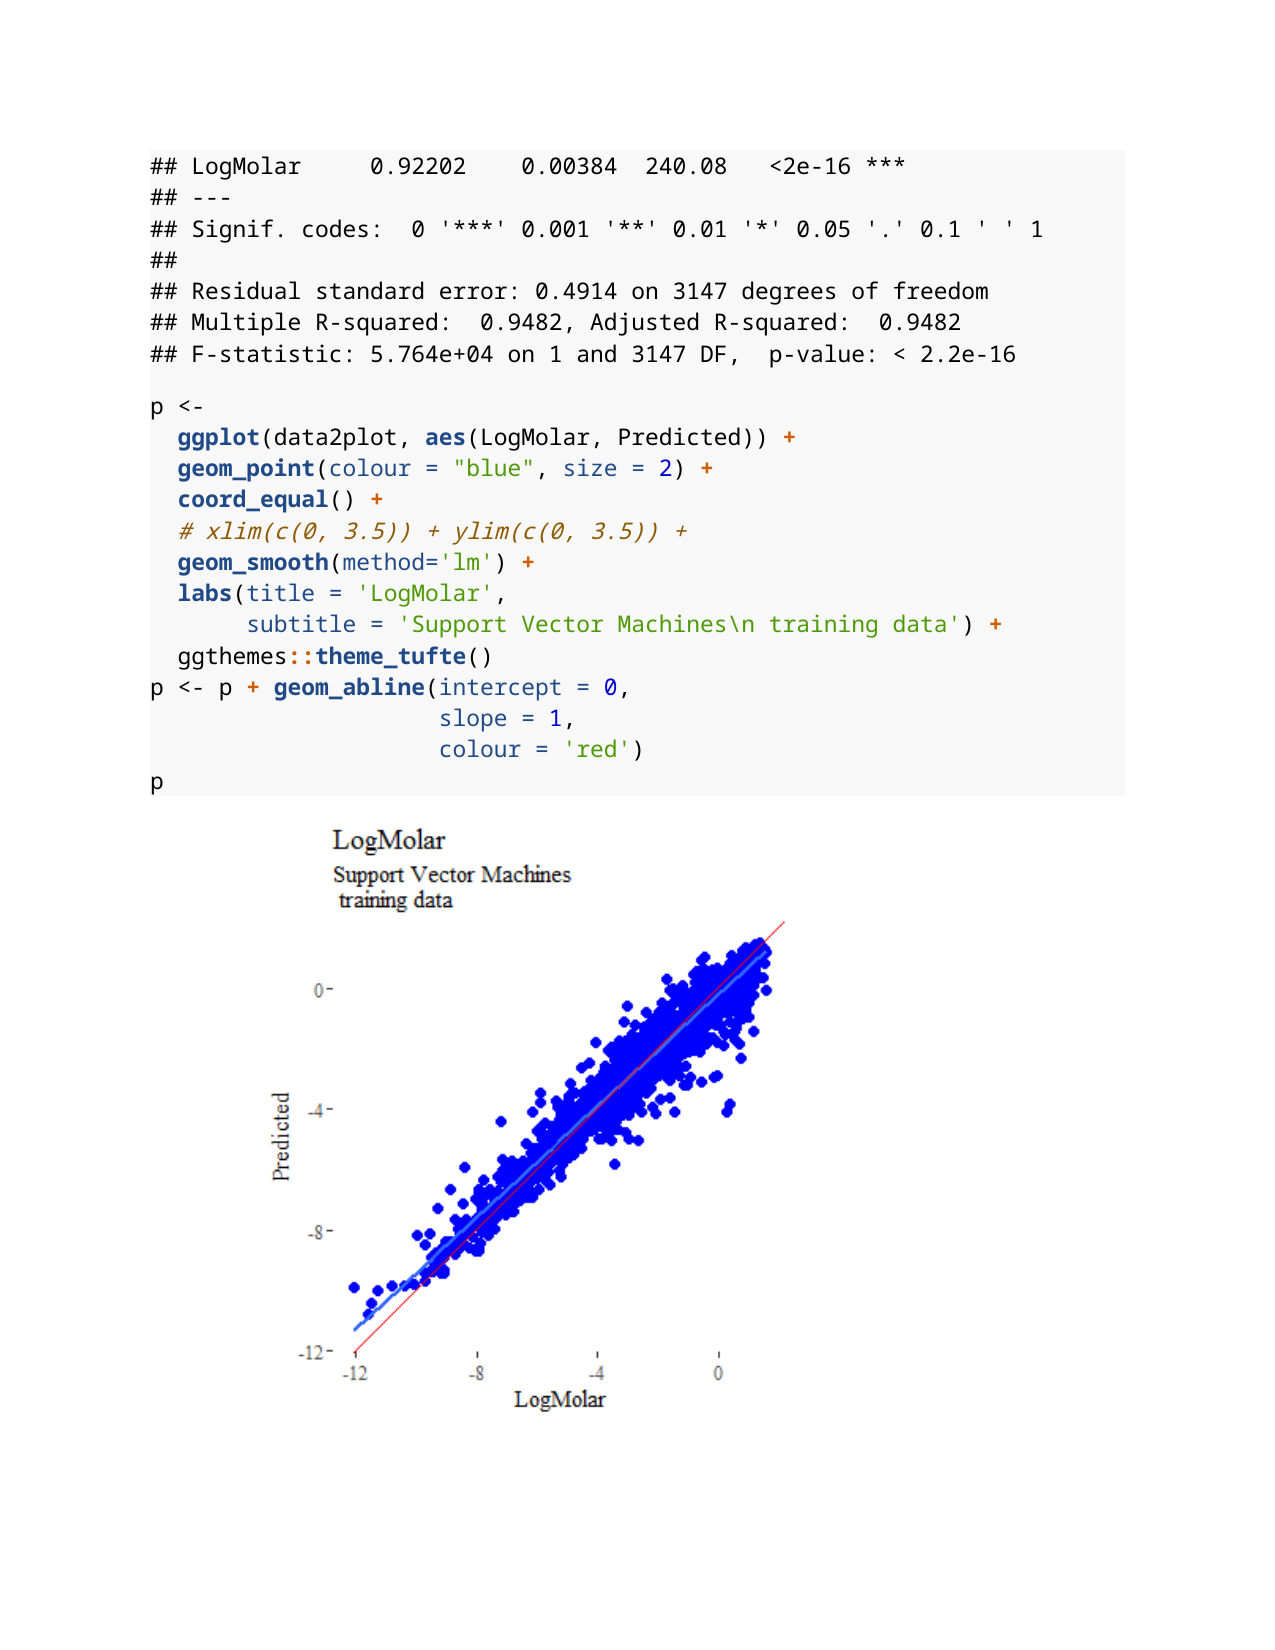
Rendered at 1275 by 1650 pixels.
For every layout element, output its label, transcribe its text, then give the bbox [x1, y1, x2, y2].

text p <- ggplot(data2plot, aes(LogMolar, Predicted)) + geom_point(colour = "blue", size = 2) + coord_equal() + # xlim(c(0, 3.5)) + ylim(c(0, 3.5)) + geom_smooth(method='lm') + labs(title = 'LogMolar', subtitle = 'Support Vector Machines\n training data') + ggthemes::theme_tufte() p <- p + geom_abline(intercept = 0, slope = 1, colour = 'red') p [150, 389, 1125, 796]
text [150, 150, 1125, 369]
picture [150, 816, 908, 1423]
